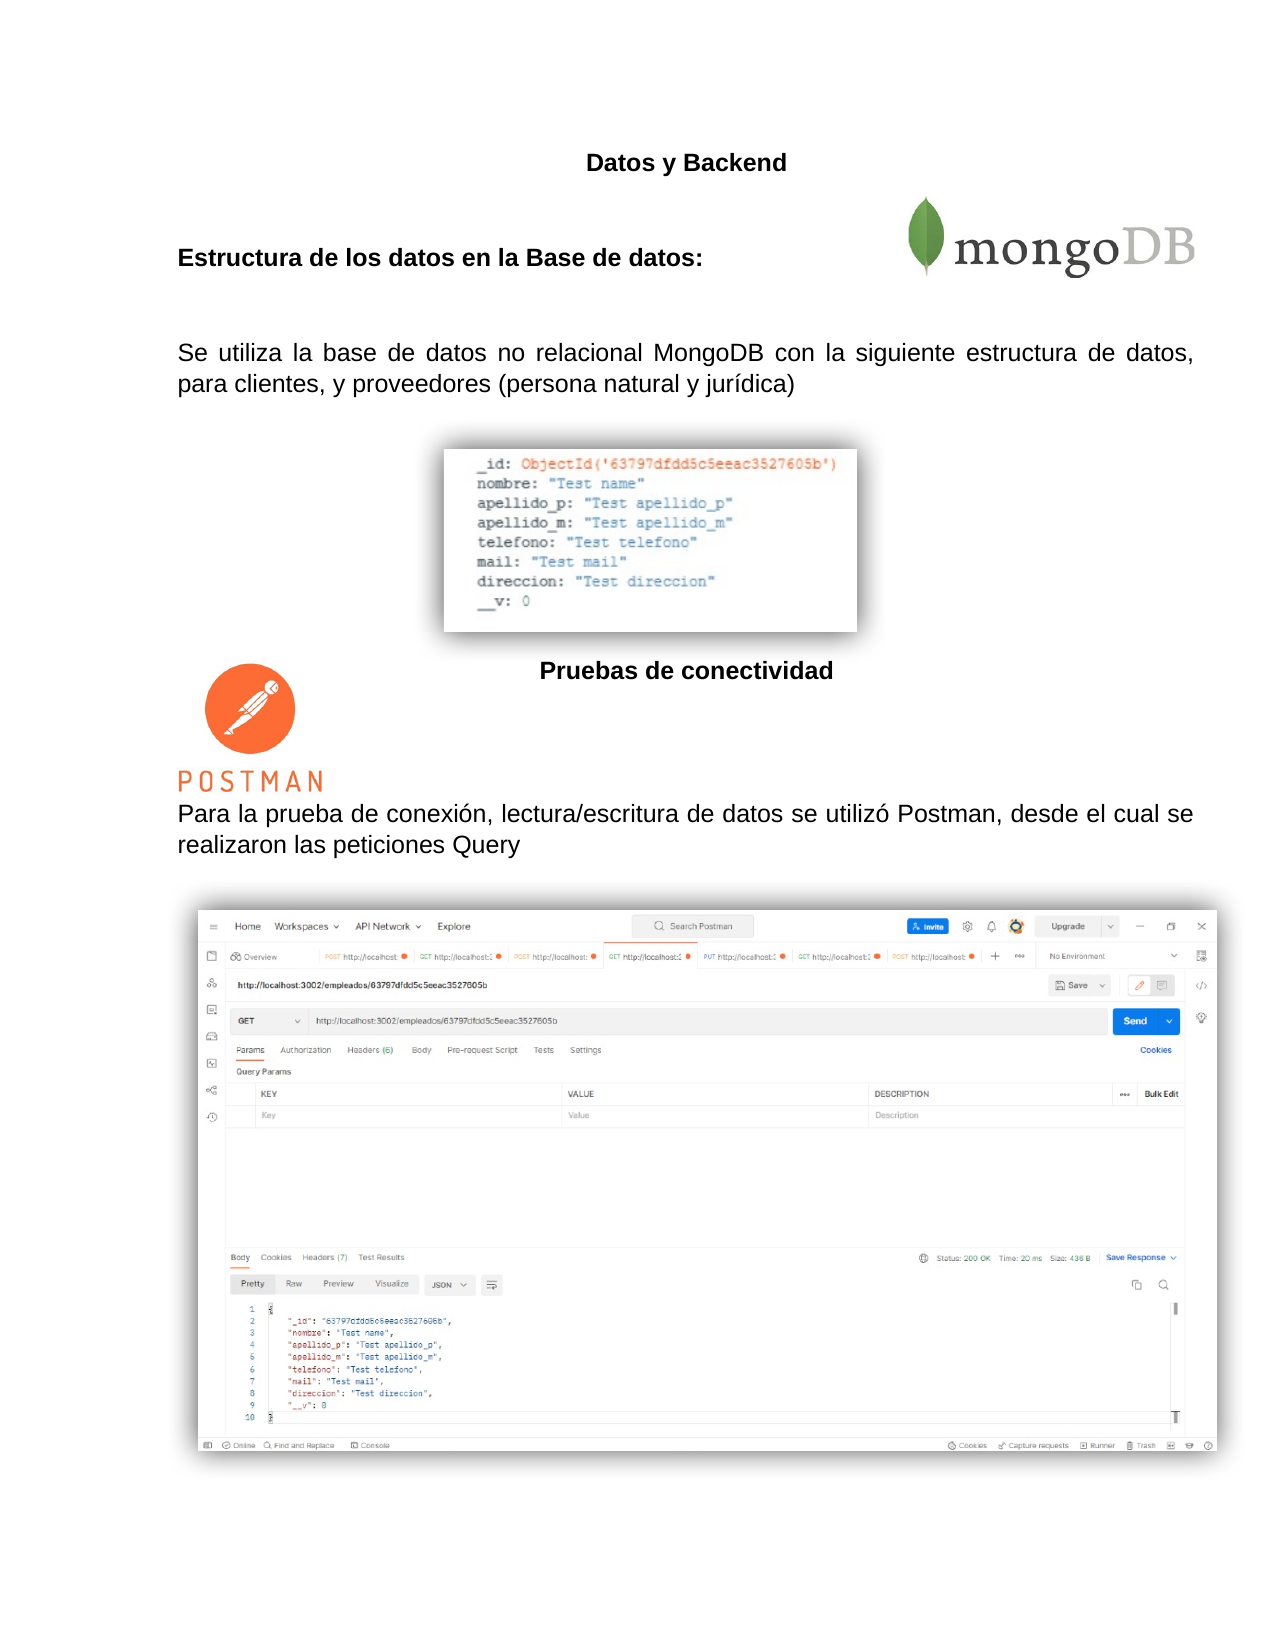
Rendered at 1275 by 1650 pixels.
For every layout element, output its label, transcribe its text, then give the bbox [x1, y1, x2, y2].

text Pruebas de conectividad [177, 656, 1196, 684]
picture [443, 449, 857, 632]
picture [198, 910, 1217, 1451]
picture [908, 196, 1195, 278]
text Estructura de los datos en la Base de datos: [177, 243, 908, 272]
text Para la prueba de conexión, lectura/escritura de datos se utilizó Postman, desde el cual se realizaron las peticiones Query [177, 799, 1196, 859]
text Datos y Backend [177, 148, 1196, 176]
text Se utiliza la base de datos no relacional MongoDB con la siguiente estructura de datos, para clientes, y proveedores (persona natural y jurídica) [177, 338, 1196, 398]
picture [115, 657, 385, 798]
